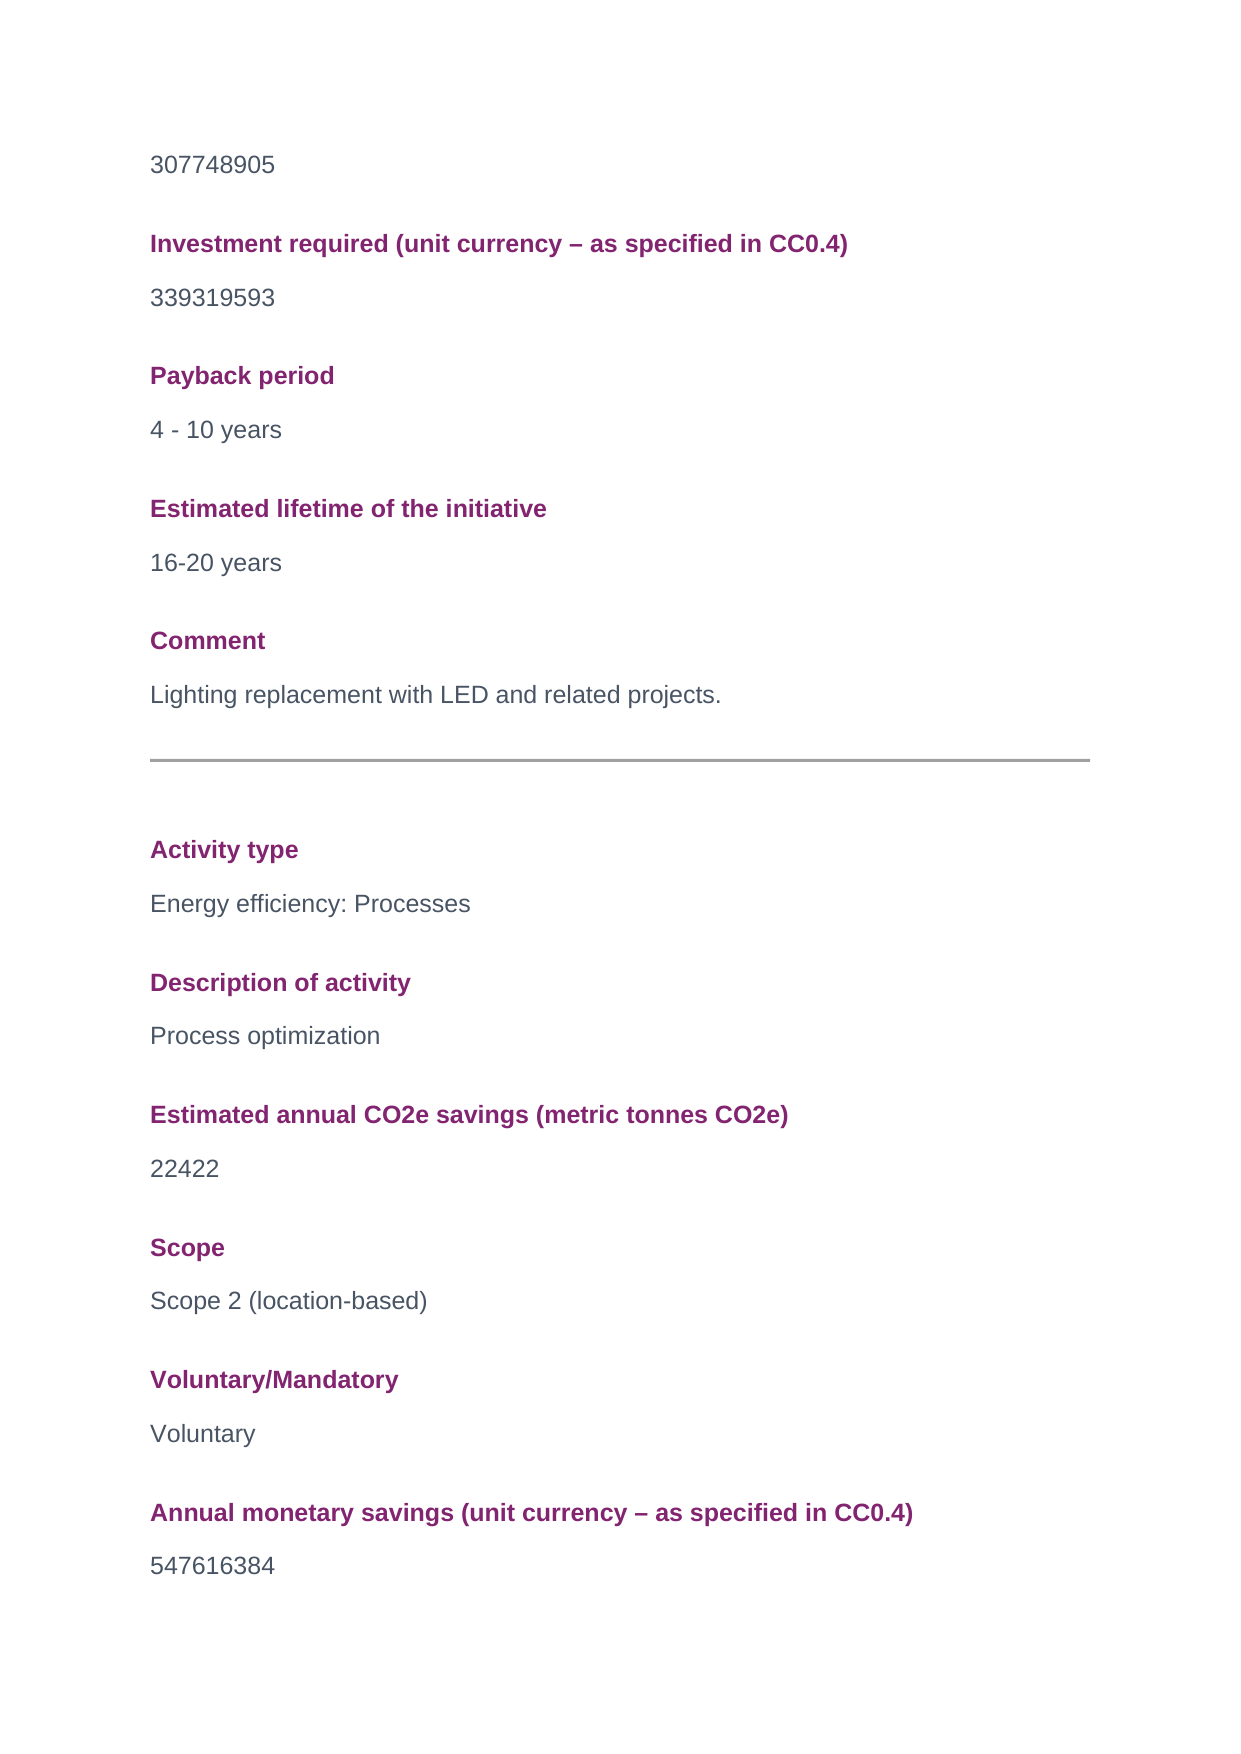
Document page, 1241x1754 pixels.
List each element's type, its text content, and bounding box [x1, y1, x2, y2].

subtitle Voluntary/Mandatory [150, 1365, 1090, 1394]
subtitle Comment [150, 626, 1090, 655]
subtitle Activity type [150, 835, 1090, 864]
text Energy efficiency: Processes [150, 889, 1090, 918]
text Voluntary [150, 1419, 1090, 1448]
text 307748905 [150, 150, 1090, 179]
text 4 - 10 years [150, 415, 1090, 444]
text Lighting replacement with LED and related projects. [150, 680, 1090, 709]
subtitle Scope [150, 1233, 1090, 1261]
text Scope 2 (location-based) [150, 1286, 1090, 1315]
subtitle Estimated lifetime of the initiative [150, 494, 1090, 522]
subtitle Estimated annual CO2e savings (metric tonnes CO2e) [150, 1100, 1090, 1129]
text 16-20 years [150, 547, 1090, 576]
text 22422 [150, 1154, 1090, 1183]
subtitle Investment required (unit currency – as specified in CC0.4) [150, 229, 1090, 257]
subtitle Payback period [150, 361, 1090, 390]
text 339319593 [150, 282, 1090, 311]
subtitle Description of activity [150, 968, 1090, 996]
text 547616384 [150, 1551, 1090, 1580]
text Process optimization [150, 1021, 1090, 1050]
subtitle Annual monetary savings (unit currency – as specified in CC0.4) [150, 1498, 1090, 1526]
